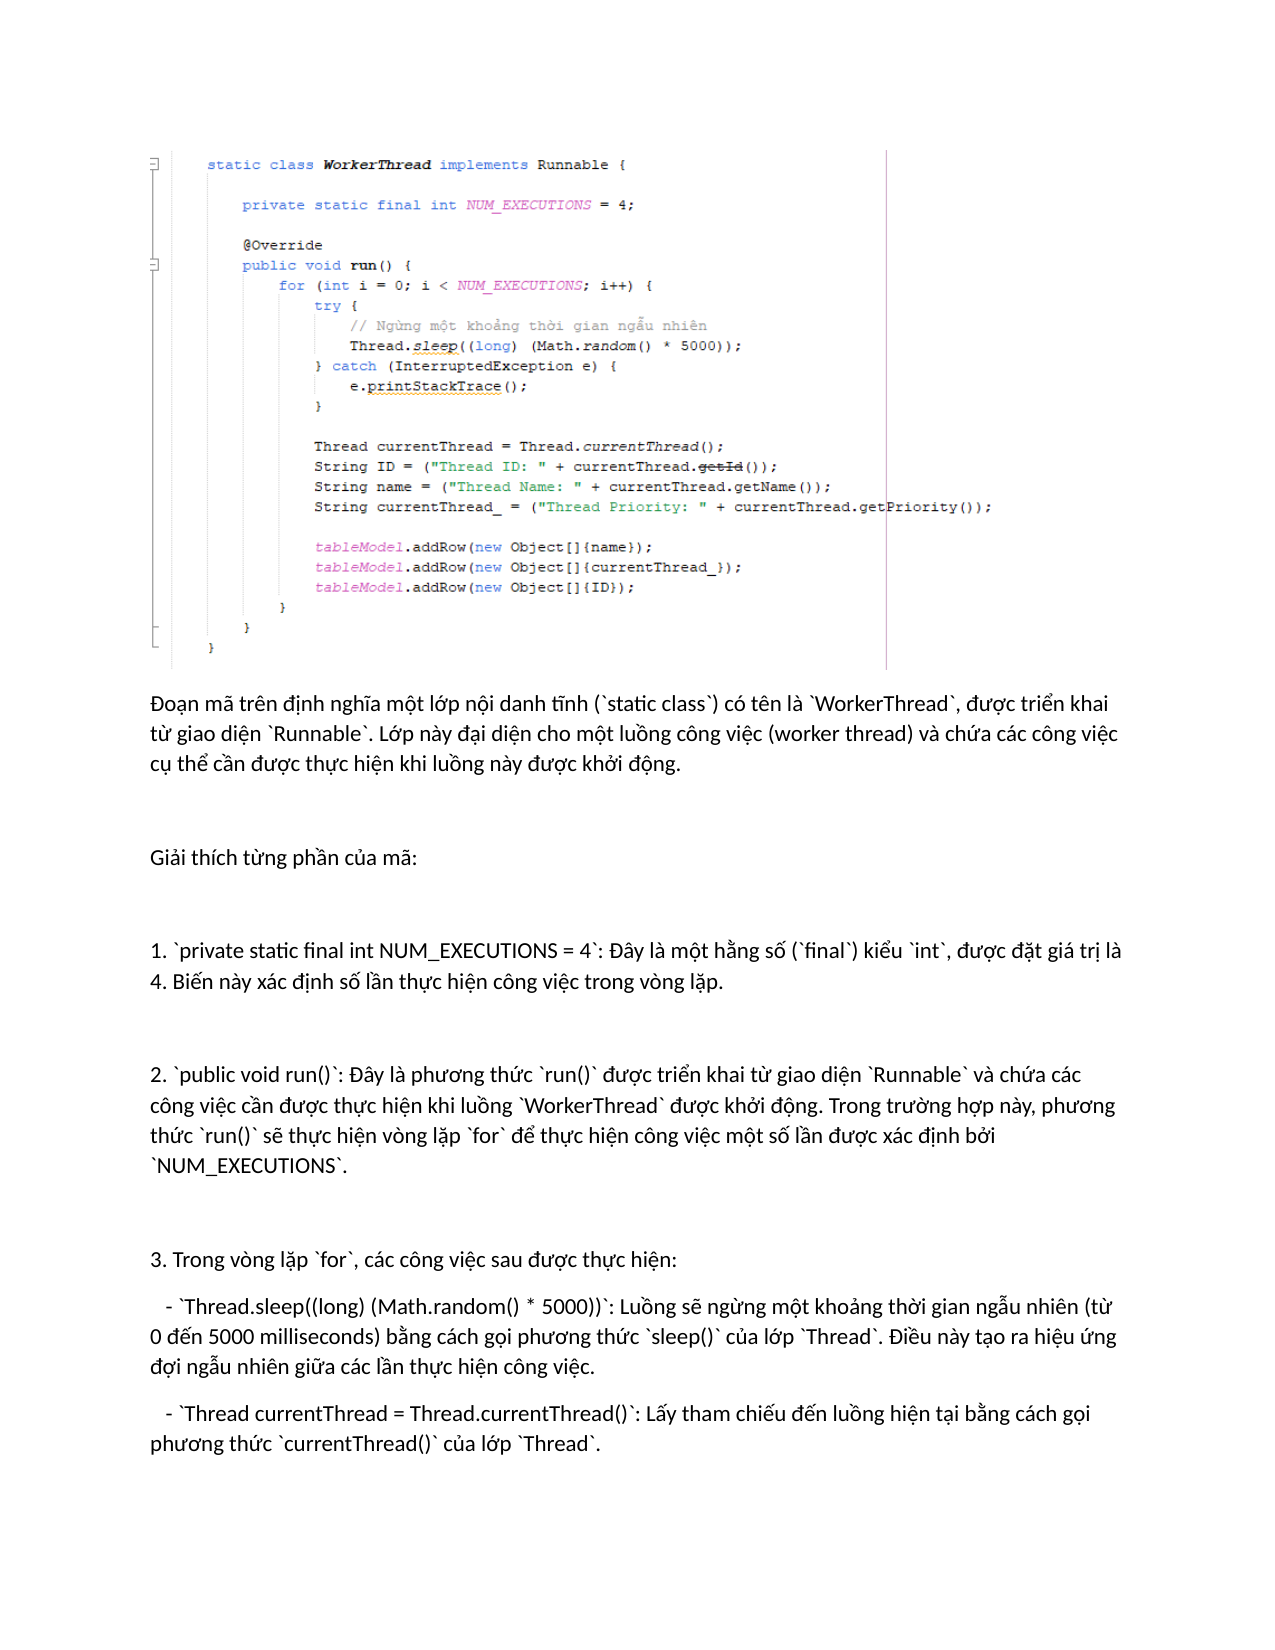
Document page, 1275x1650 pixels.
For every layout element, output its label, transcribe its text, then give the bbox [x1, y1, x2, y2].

text Giải thích từng phần của mã: [150, 843, 1125, 871]
text Đoạn mã trên định nghĩa một lớp nội danh tĩnh (`static class`) có tên là `WorkerThread`, được triển khai từ giao diện `Runnable`. Lớp này đại diện cho một luồng công việc (worker thread) và chứa các công việc cụ thể cần được thực hiện khi luồng này được khởi động. [150, 689, 1125, 777]
text - `Thread.sleep((long) (Math.random() * 5000))`: Luồng sẽ ngừng một khoảng thời gian ngẫu nhiên (từ 0 đến 5000 milliseconds) bằng cách gọi phương thức `sleep()` của lớp `Thread`. Điều này tạo ra hiệu ứng đợi ngẫu nhiên giữa các lần thực hiện công việc. [150, 1292, 1125, 1380]
text 3. Trong vòng lặp `for`, các công việc sau được thực hiện: [150, 1245, 1125, 1273]
text - `Thread currentThread = Thread.currentThread()`: Lấy tham chiếu đến luồng hiện tại bằng cách gọi phương thức `currentThread()` của lớp `Thread`. [150, 1399, 1125, 1457]
text 1. `private static final int NUM_EXECUTIONS = 4`: Đây là một hằng số (`final`) kiểu `int`, được đặt giá trị là 4. Biến này xác định số lần thực hiện công việc trong vòng lặp. [150, 937, 1125, 995]
picture [150, 150, 1125, 670]
text 2. `public void run()`: Đây là phương thức `run()` được triển khai từ giao diện `Runnable` và chứa các công việc cần được thực hiện khi luồng `WorkerThread` được khởi động. Trong trường hợp này, phương thức `run()` sẽ thực hiện vòng lặp `for` để thực hiện công việc một số lần được xác định bởi `NUM_EXECUTIONS`. [150, 1061, 1125, 1179]
